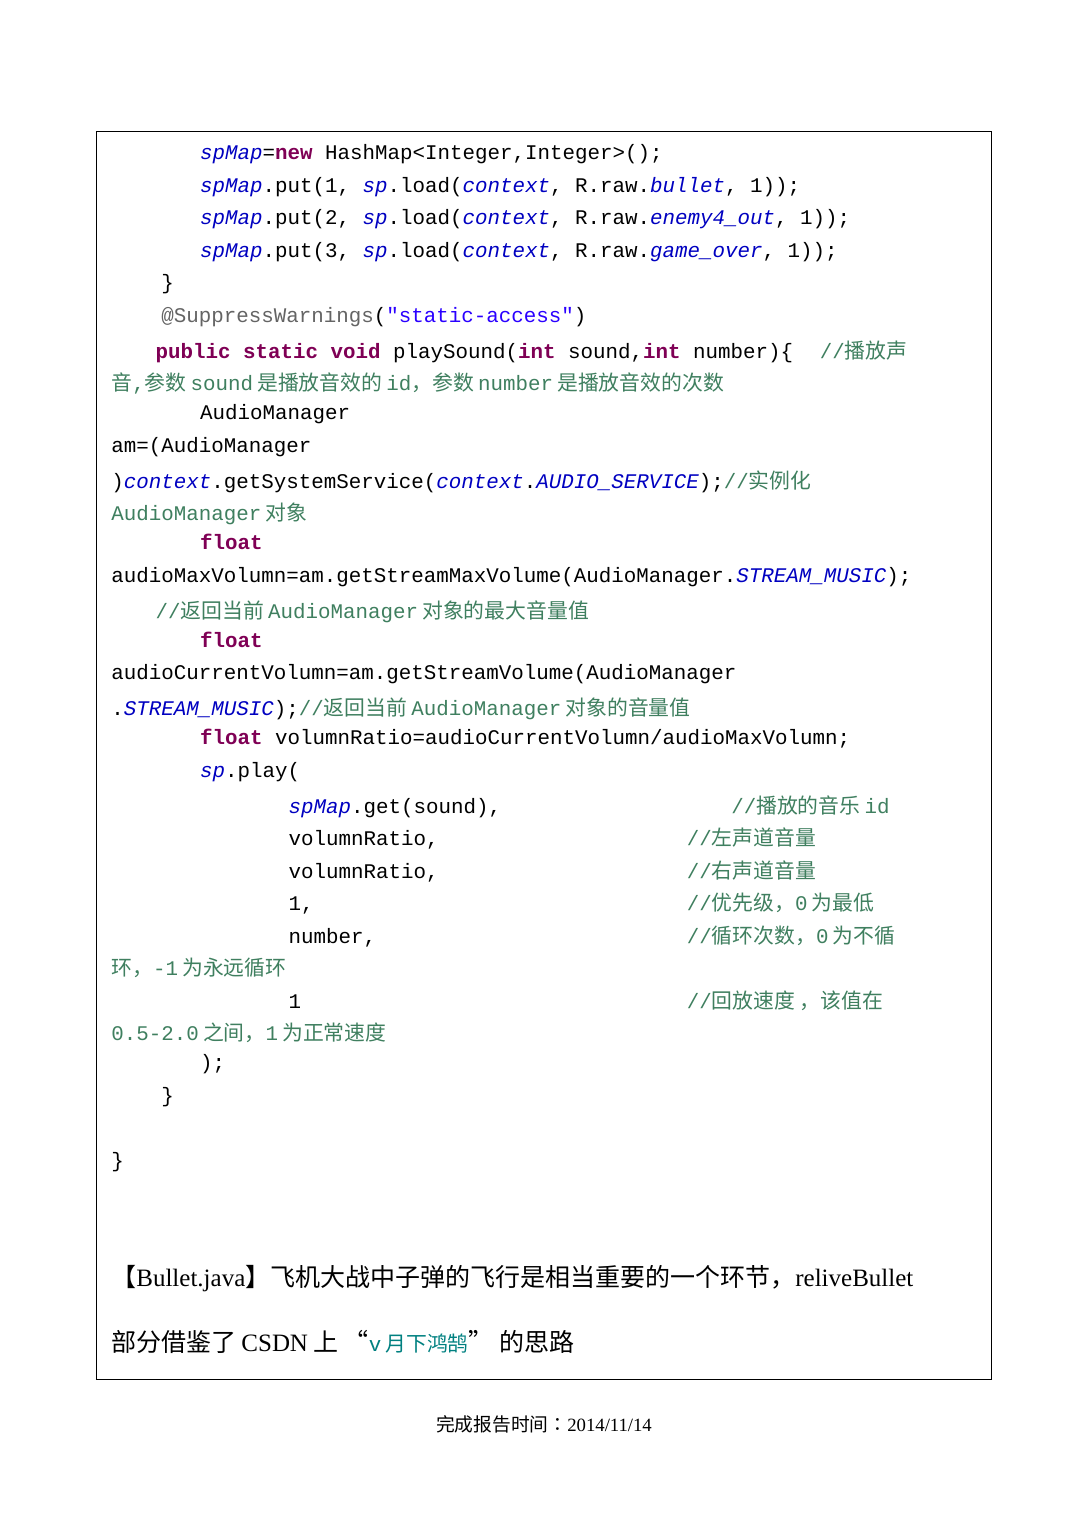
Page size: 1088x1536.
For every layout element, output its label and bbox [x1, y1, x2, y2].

table_cell [97, 132, 991, 1379]
